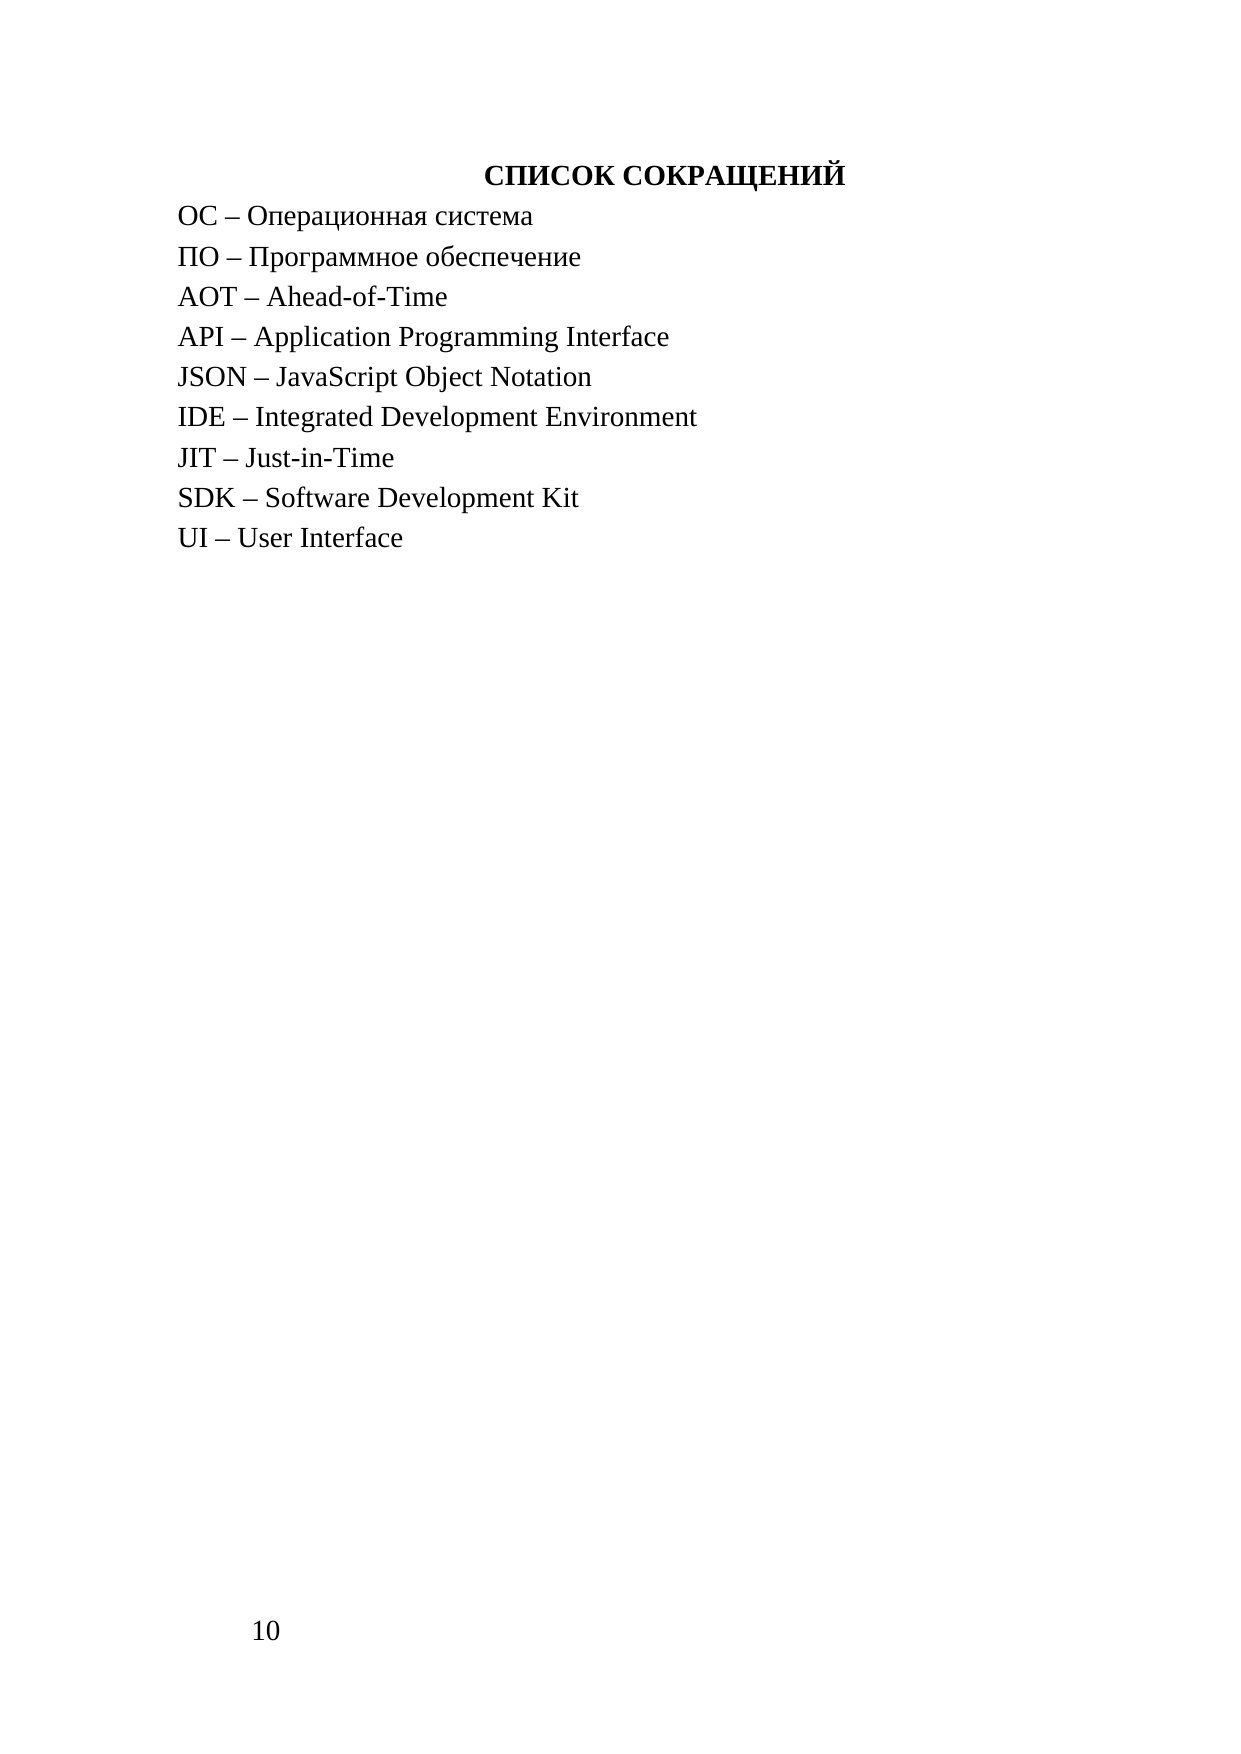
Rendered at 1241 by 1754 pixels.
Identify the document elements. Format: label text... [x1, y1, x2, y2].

text JIT – Just-in-Time [177, 440, 1152, 473]
text UI – User Interface [177, 520, 1152, 554]
text СПИСОК СОКРАЩЕНИЙ [177, 158, 1152, 192]
text IDE – Integrated Development Environment [177, 399, 1152, 433]
text JSON – JavaScript Object Notation [177, 359, 1152, 393]
text ОС – Операционная система [177, 198, 1152, 232]
text ПО – Программное обеспечение [177, 239, 1152, 272]
text AOT – Ahead-of-Time [177, 279, 1152, 312]
text API – Application Programming Interface [177, 319, 1152, 353]
text SDK – Software Development Kit [177, 480, 1152, 513]
